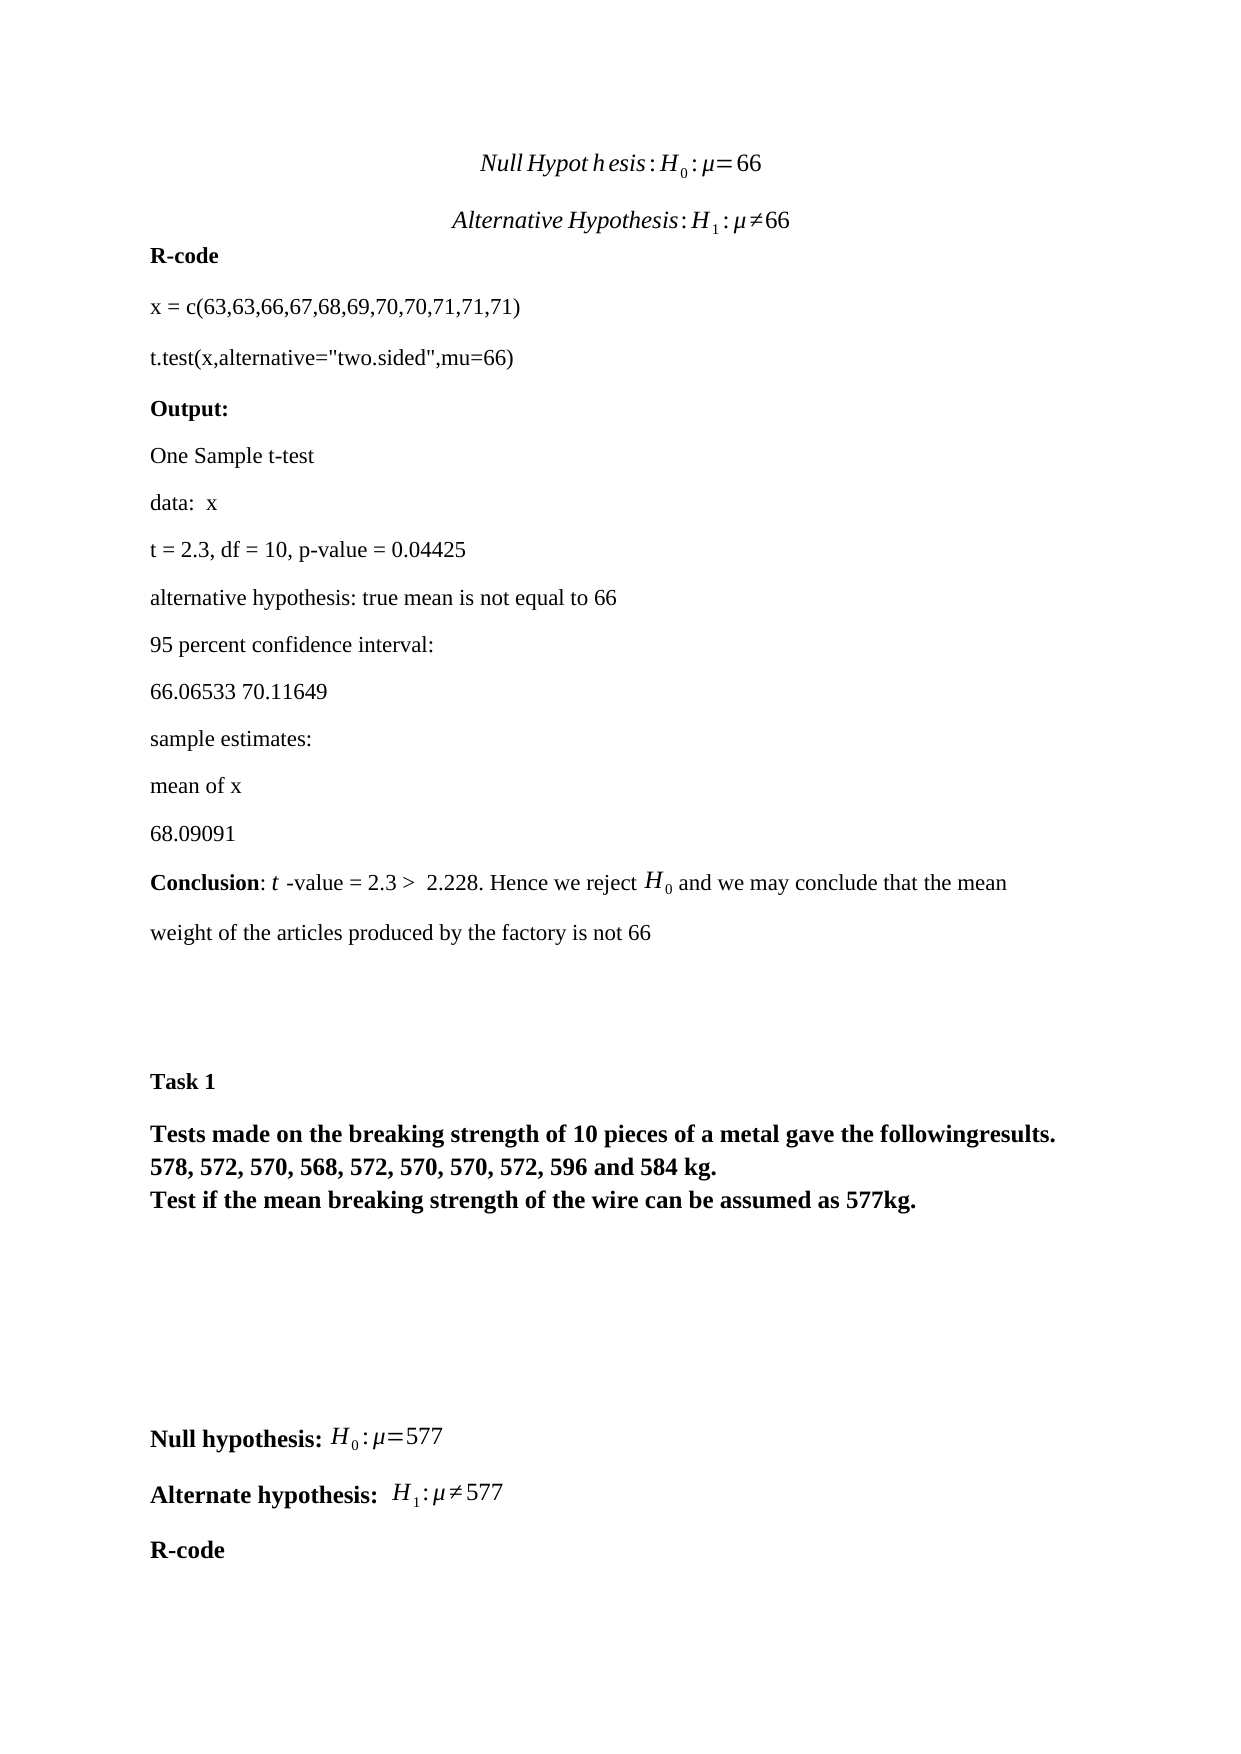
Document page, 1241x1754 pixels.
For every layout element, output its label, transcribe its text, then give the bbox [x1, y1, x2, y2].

text mean of x [150, 772, 1090, 799]
text alternative hypothesis: true mean is not equal to 66 [150, 584, 1090, 610]
text 68.09091 [150, 820, 1090, 846]
text sample estimates: [150, 725, 1090, 752]
text t = 2.3, df = 10, p-value = 0.04425 [150, 537, 1090, 563]
text Tests made on the breaking strength of 10 pieces of a metal gave the followingresults. 578, 572, 570, 568, 572, 570, 570, 572, 596 and 584 kg. [150, 1119, 1090, 1181]
text Output: [150, 395, 1090, 421]
text Task 1 [150, 1068, 1090, 1095]
text weight of the articles produced by the factory is not 66 [150, 919, 1090, 945]
text t.test(x,alternative="two.sided",mu=66) [150, 344, 1090, 370]
text 66.06533 70.11649 [150, 678, 1090, 704]
text Null hypothesis: [150, 1423, 1090, 1454]
text R-code [150, 1536, 1090, 1564]
text R-code [150, 242, 1090, 268]
text 95 percent confidence interval: [150, 631, 1090, 657]
text Test if the mean breaking strength of the wire can be assumed as 577kg. [150, 1185, 1090, 1214]
text data: x [150, 489, 1090, 516]
text x = c(63,63,66,67,68,69,70,70,71,71,71) [150, 293, 1090, 319]
text Conclusion: -value = 2.3 > 2.228. Hence we reject and we may conclude that the mean [150, 867, 1090, 898]
text One Sample t-test [150, 442, 1090, 468]
text Alternate hypothesis: [150, 1479, 1090, 1510]
